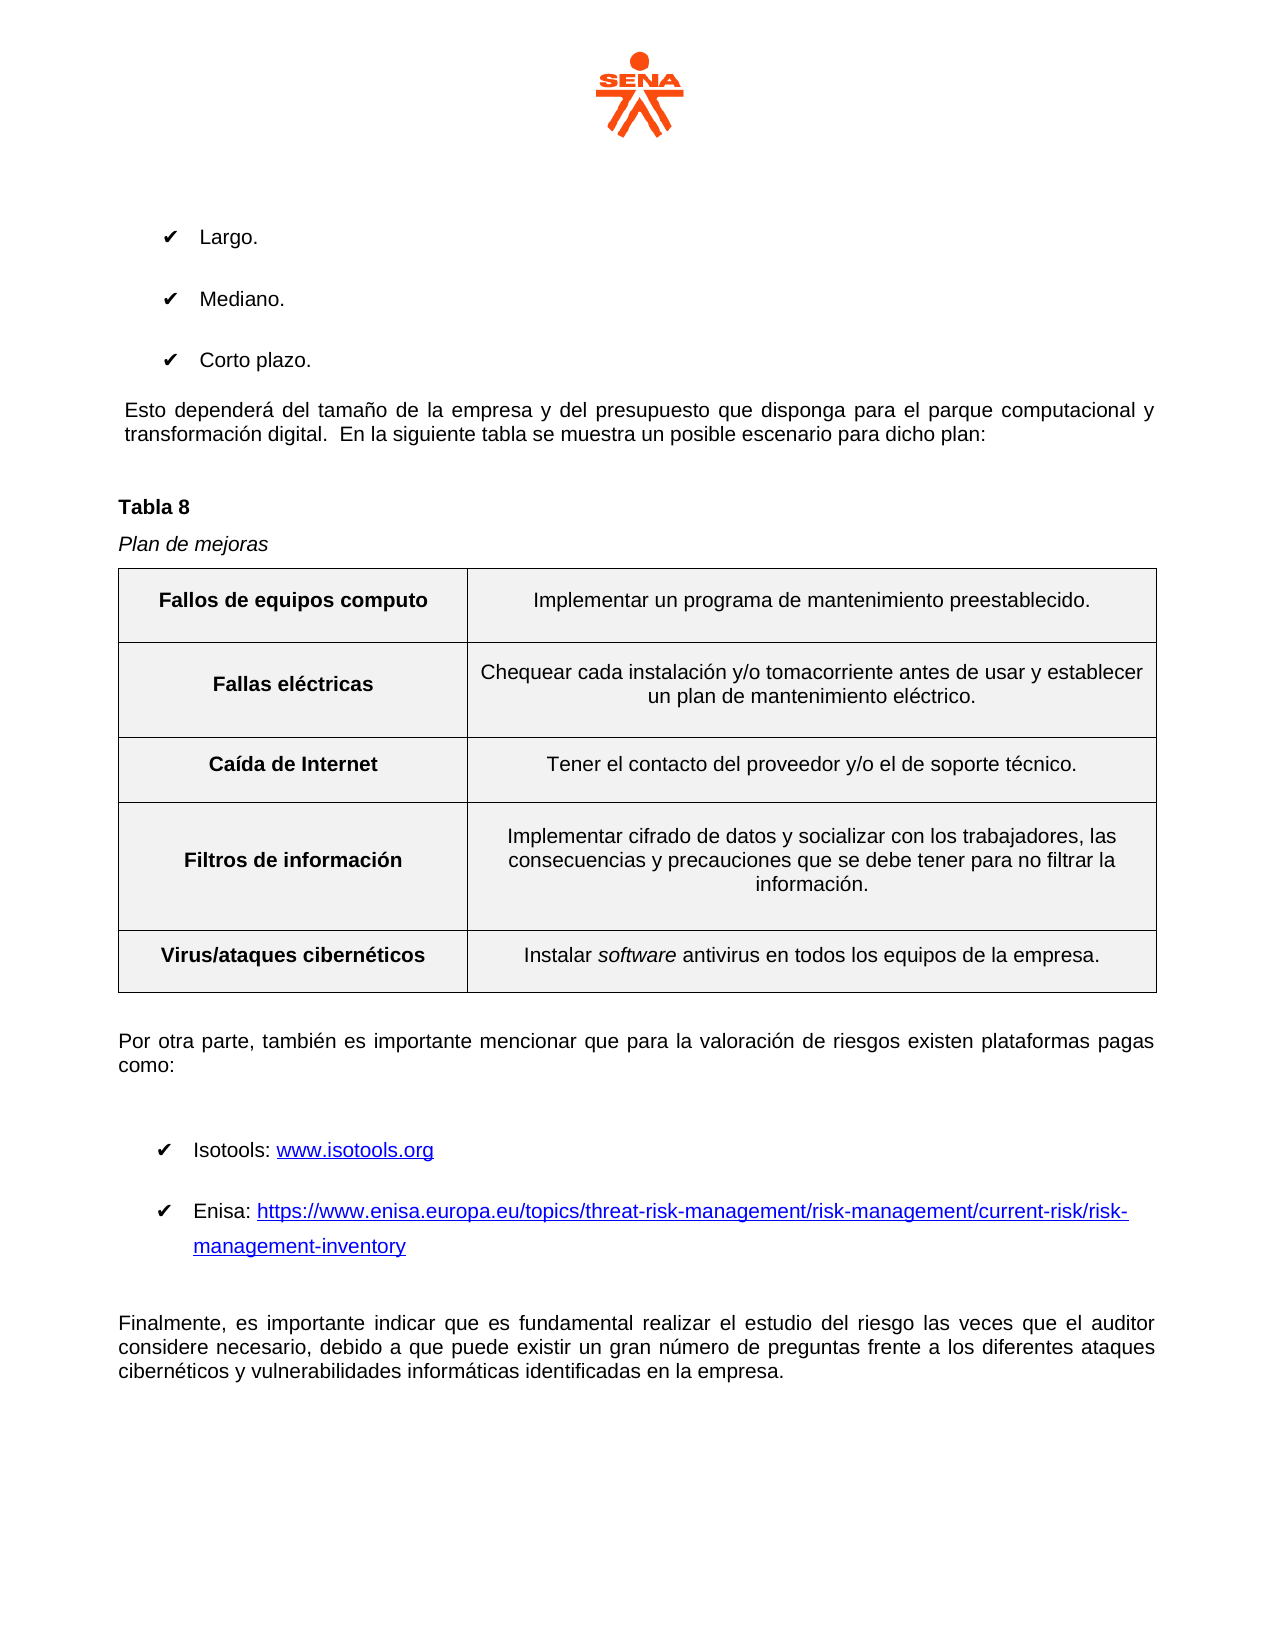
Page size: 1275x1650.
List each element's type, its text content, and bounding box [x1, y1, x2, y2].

list Largo. [162, 214, 1157, 256]
table_cell Fallas eléctricas [119, 643, 467, 737]
table_header Implementar un programa de mantenimiento preestablecido. [468, 569, 1156, 642]
text Tabla 8 [118, 495, 1157, 519]
table_header Fallos de equipos computo [119, 569, 467, 642]
table_cell Tener el contacto del proveedor y/o el de soporte técnico. [468, 738, 1156, 802]
table_cell Instalar software antivirus en todos los equipos de la empresa. [468, 931, 1156, 992]
list Corto plazo. [162, 337, 1157, 379]
table_cell Caída de Internet [119, 738, 467, 802]
list Isotools: www.isotools.org [156, 1126, 1157, 1169]
picture [585, 48, 690, 142]
list Mediano. [162, 275, 1157, 318]
text Esto dependerá del tamaño de la empresa y del presupuesto que disponga para el parque computacional y transformación digital. En la siguiente tabla se muestra un posible escenario para dicho plan: [124, 398, 1157, 446]
table_cell Implementar cifrado de datos y socializar con los trabajadores, las consecuencias y precauciones que se debe tener para no filtrar la información. [468, 803, 1156, 930]
list Enisa: https://www.enisa.europa.eu/topics/threat-risk-management/risk-management/current-risk/risk-management-inventory [156, 1188, 1157, 1258]
table_cell Virus/ataques cibernéticos [119, 931, 467, 992]
table_cell Filtros de información [119, 803, 467, 930]
text Por otra parte, también es importante mencionar que para la valoración de riesgos existen plataformas pagas como: [118, 1029, 1157, 1077]
table_cell Chequear cada instalación y/o tomacorriente antes de usar y establecer un plan de mantenimiento eléctrico. [468, 643, 1156, 737]
text Finalmente, es importante indicar que es fundamental realizar el estudio del riesgo las veces que el auditor considere necesario, debido a que puede existir un gran número de preguntas frente a los diferentes ataques cibernéticos y vulnerabilidades informáticas identificadas en la empresa. [118, 1311, 1157, 1382]
text Plan de mejoras [118, 532, 1157, 556]
